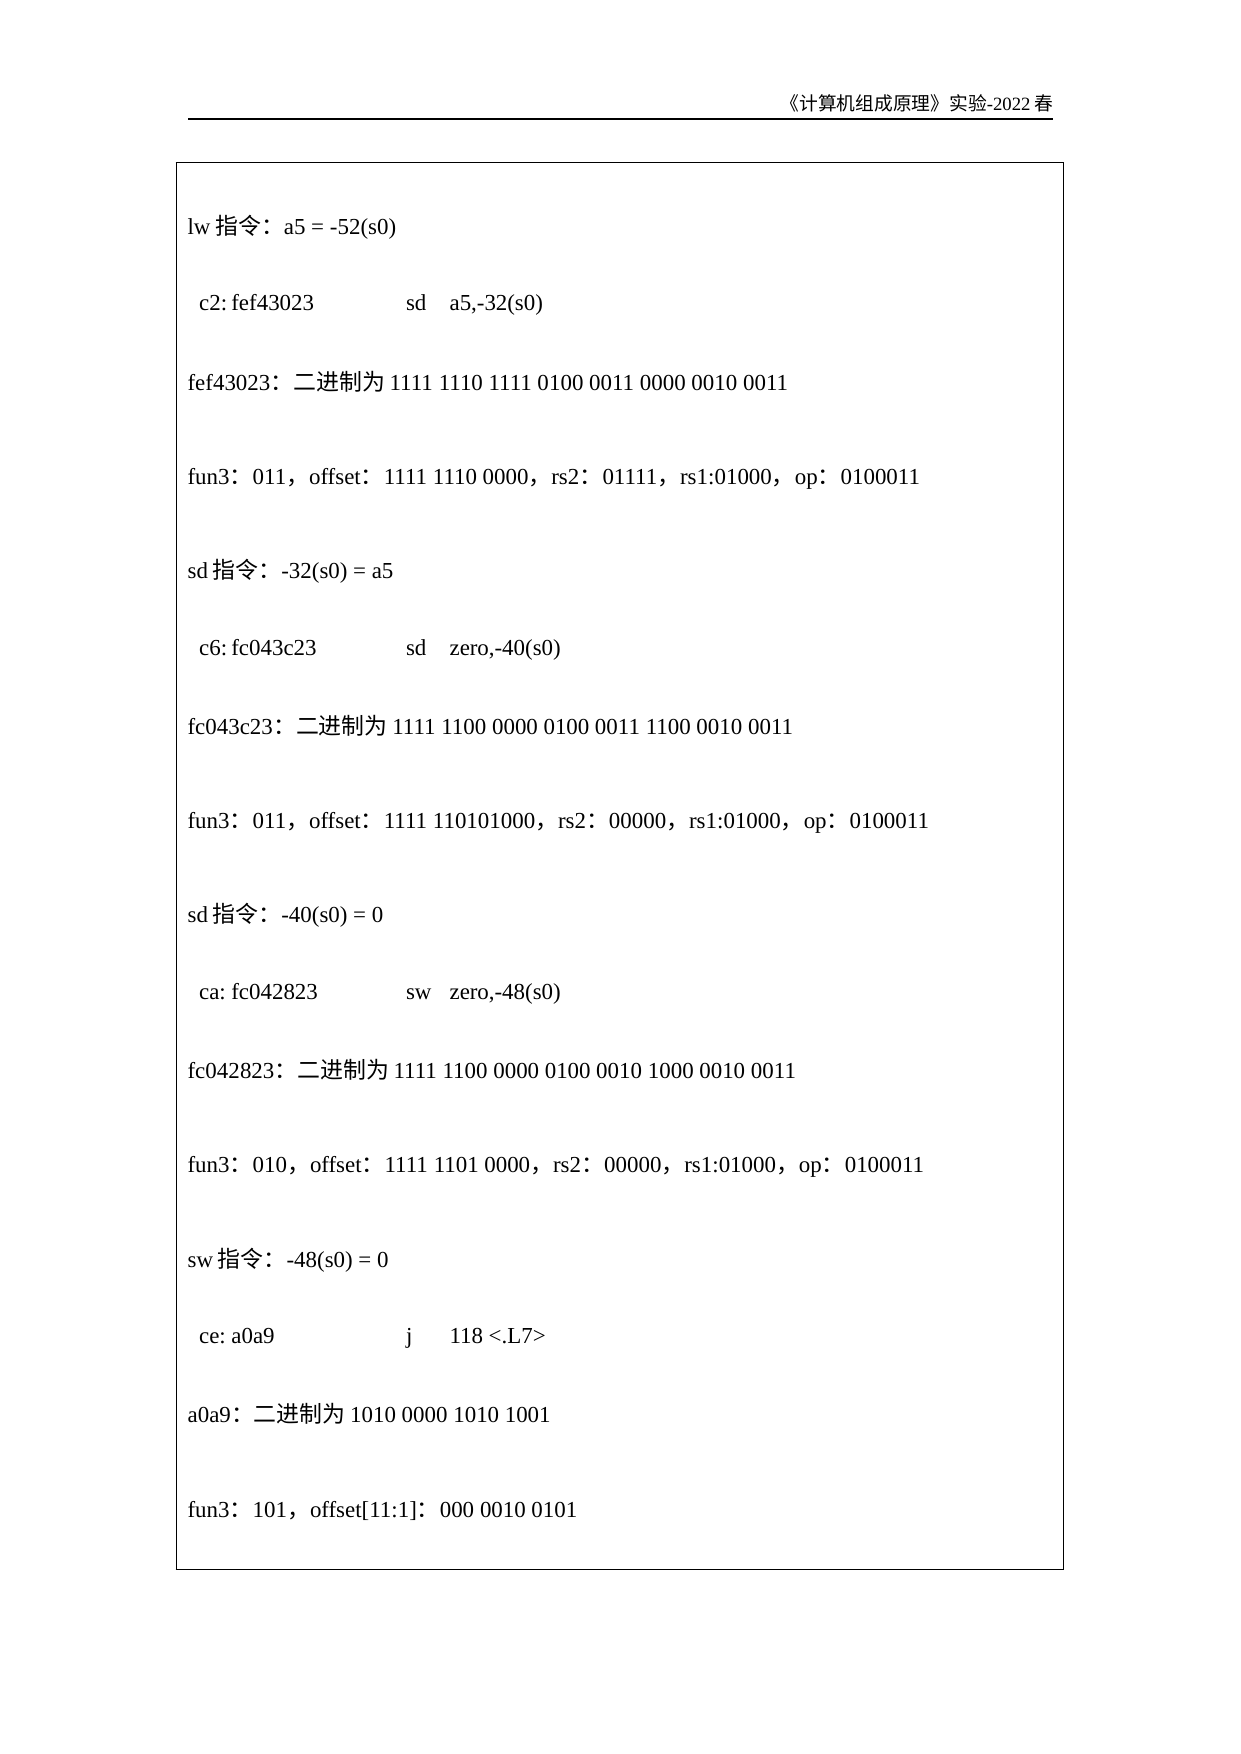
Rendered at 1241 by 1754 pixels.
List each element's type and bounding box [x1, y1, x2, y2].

table_cell [177, 163, 1063, 1569]
